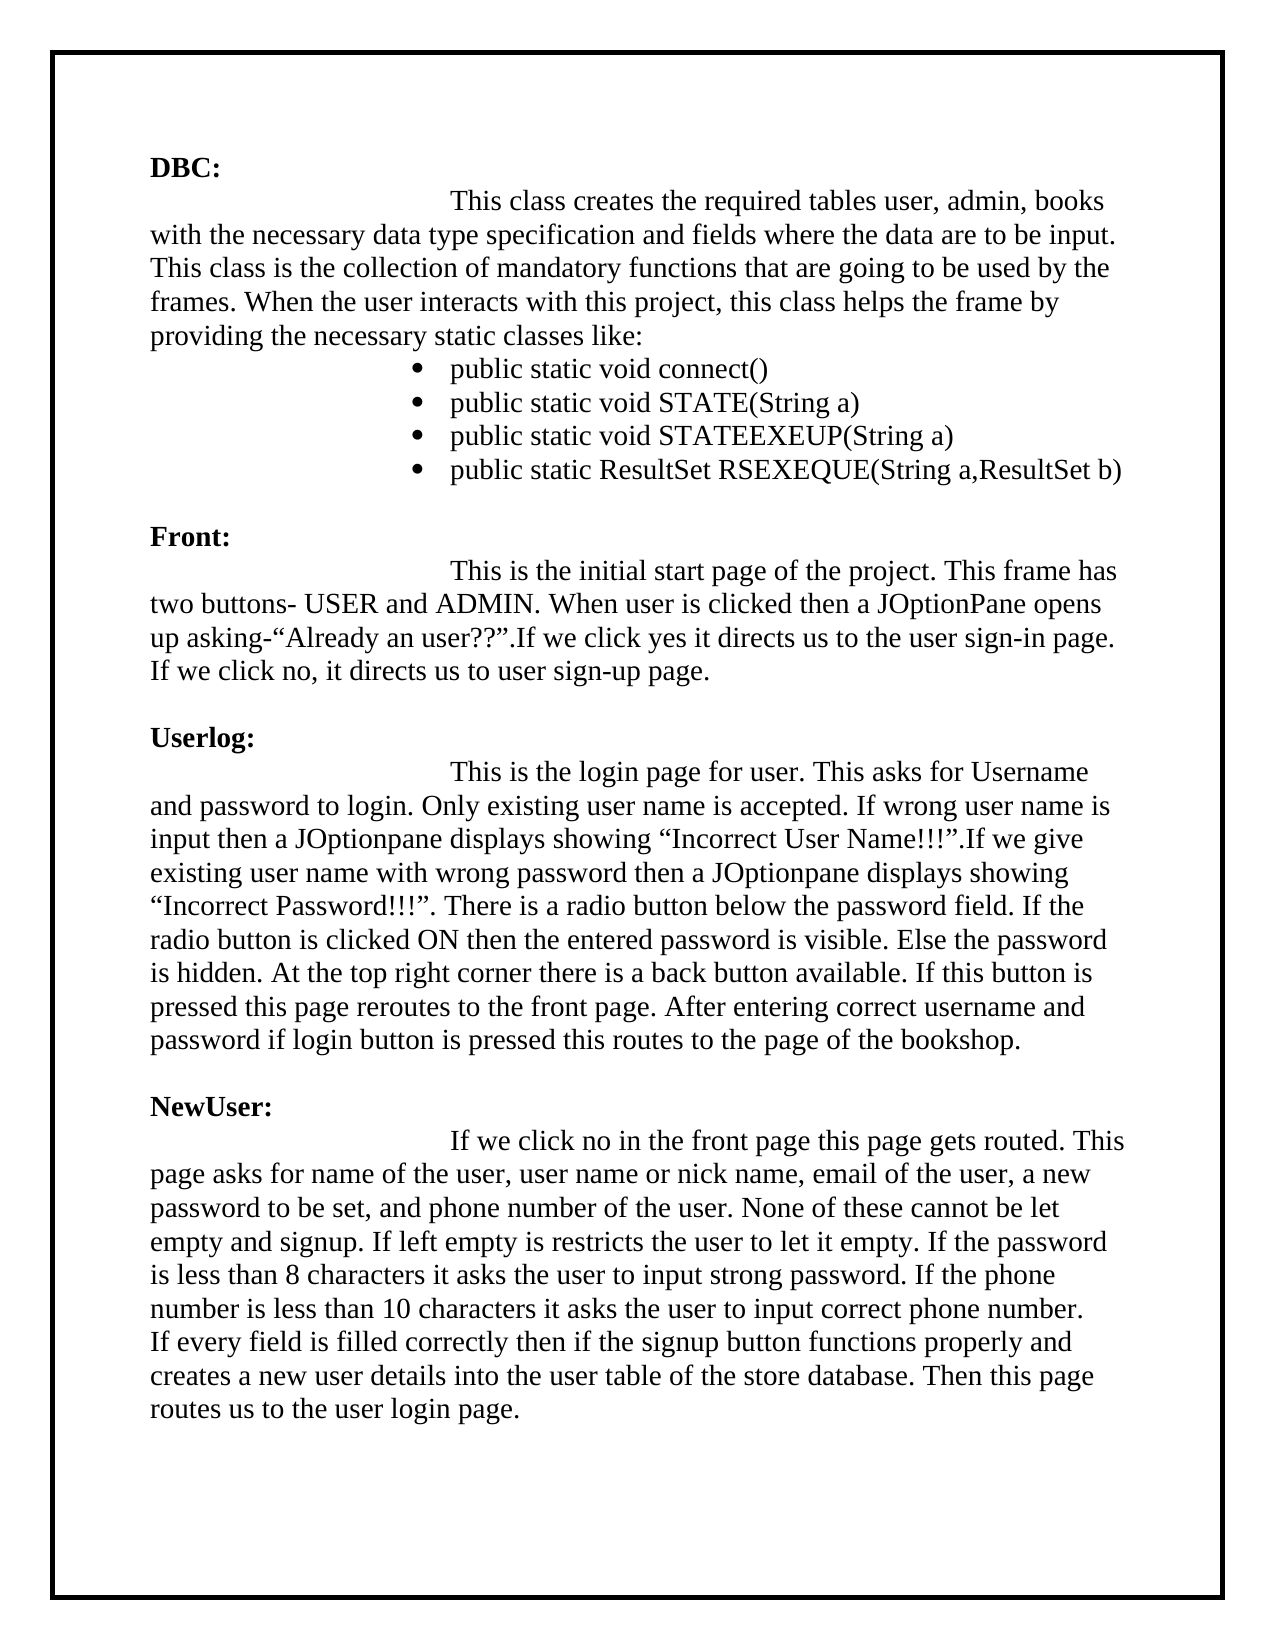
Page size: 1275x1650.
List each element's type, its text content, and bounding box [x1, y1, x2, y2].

list public static void STATEEXEUP(String a) [412, 418, 1125, 452]
list public static void STATE(String a) [412, 385, 1125, 418]
text This class creates the required tables user, admin, books with the necessary data type specification and fields where the data are to be input. This class is the collection of mandatory functions that are going to be used by the frames. When the user interacts with this project, this class helps the frame by providing the necessary static classes like: [150, 183, 1125, 351]
text NewUser: [150, 1089, 1125, 1123]
text If every field is filled correctly then if the signup button functions properly and creates a new user details into the user table of the store database. Then this page routes us to the user login page. [150, 1324, 1125, 1425]
list public static ResultSet RSEXEQUE(String a,ResultSet b) [412, 452, 1125, 486]
text This is the login page for user. This asks for Username and password to login. Only existing user name is accepted. If wrong user name is input then a JOptionpane displays showing “Incorrect User Name!!!”.If we give existing user name with wrong password then a JOptionpane displays showing “Incorrect Password!!!”. There is a radio button below the password field. If the radio button is clicked ON then the entered password is visible. Else the password is hidden. At the top right corner there is a back button available. If this button is pressed this page reroutes to the front page. After entering correct username and password if login button is pressed this routes to the page of the bookshop. [150, 754, 1125, 1056]
text Userlog: [150, 721, 1125, 754]
text Front: [150, 519, 1125, 553]
text If we click no in the front page this page gets routed. This page asks for name of the user, user name or nick name, email of the user, a new password to be set, and phone number of the user. None of these cannot be let empty and signup. If left empty is restricts the user to let it empty. If the password is less than 8 characters it asks the user to input strong password. If the phone number is less than 10 characters it asks the user to input correct phone number. [150, 1123, 1125, 1324]
text If we click no, it directs us to user sign-up page. [150, 653, 1125, 687]
text This is the initial start page of the project. This frame has two buttons- USER and ADMIN. When user is clicked then a JOptionPane opens up asking-“Already an user??”.If we click yes it directs us to the user sign-in page. [150, 553, 1125, 653]
list public static void connect() [412, 351, 1125, 385]
text DBC: [150, 150, 1125, 183]
